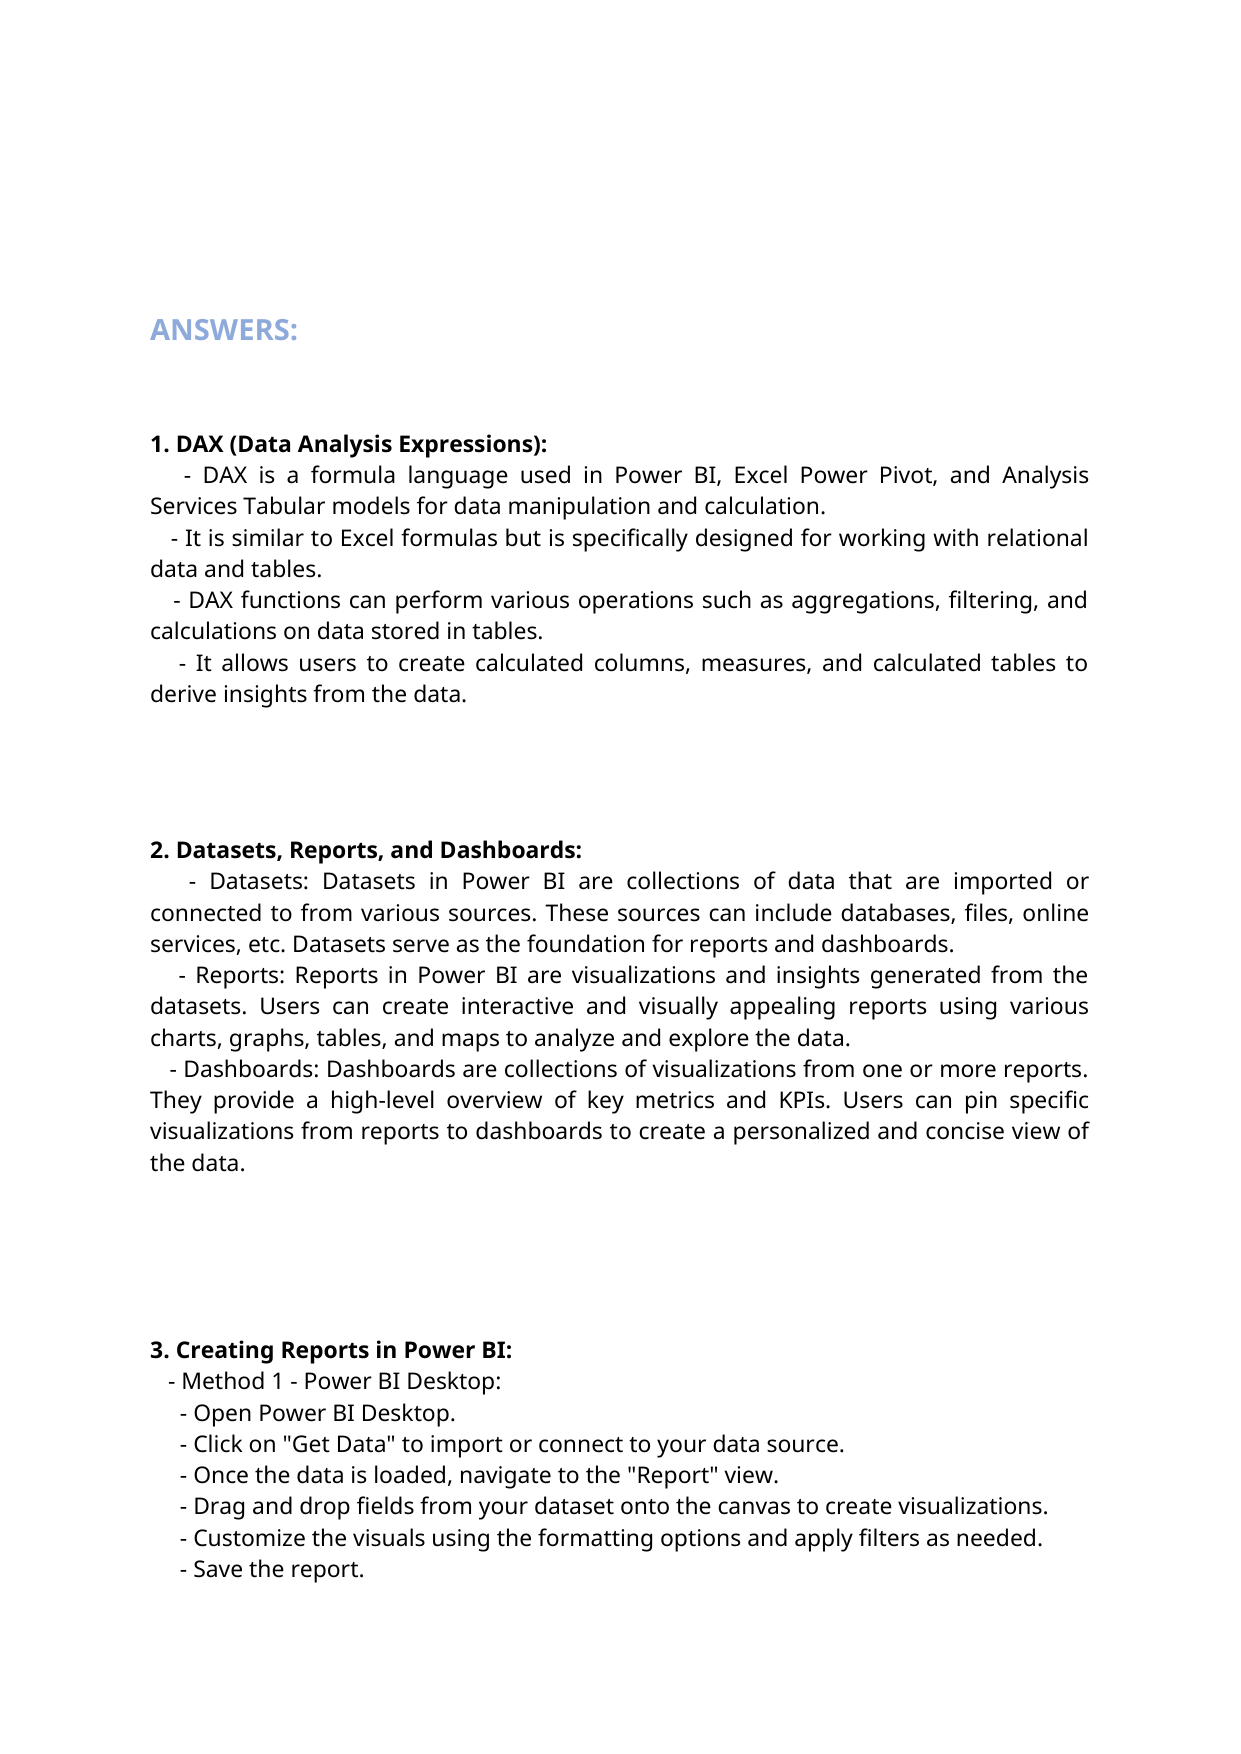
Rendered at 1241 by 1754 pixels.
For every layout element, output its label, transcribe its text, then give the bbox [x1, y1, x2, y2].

text - It allows users to create calculated columns, measures, and calculated tables to derive insights from the data. [150, 647, 1090, 709]
text 3. Creating Reports in Power BI: [150, 1334, 1090, 1365]
text - Save the report. [150, 1553, 1090, 1584]
text - Once the data is loaded, navigate to the "Report" view. [150, 1459, 1090, 1490]
text - Open Power BI Desktop. [150, 1397, 1090, 1428]
text - Click on "Get Data" to import or connect to your data source. [150, 1428, 1090, 1459]
text ANSWERS: [150, 309, 1090, 348]
text - Reports: Reports in Power BI are visualizations and insights generated from the datasets. Users can create interactive and visually appealing reports using various charts, graphs, tables, and maps to analyze and explore the data. [150, 959, 1090, 1053]
text - DAX functions can perform various operations such as aggregations, filtering, and calculations on data stored in tables. [150, 584, 1090, 647]
text 1. DAX (Data Analysis Expressions): [150, 428, 1090, 459]
text 2. Datasets, Reports, and Dashboards: [150, 834, 1090, 865]
text - Customize the visuals using the formatting options and apply filters as needed. [150, 1522, 1090, 1553]
text - Datasets: Datasets in Power BI are collections of data that are imported or connected to from various sources. These sources can include databases, files, online services, etc. Datasets serve as the foundation for reports and dashboards. [150, 865, 1090, 959]
text - It is similar to Excel formulas but is specifically designed for working with relational data and tables. [150, 522, 1090, 584]
text - Dashboards: Dashboards are collections of visualizations from one or more reports. They provide a high-level overview of key metrics and KPIs. Users can pin specific visualizations from reports to dashboards to create a personalized and concise view of the data. [150, 1053, 1090, 1178]
text - Method 1 - Power BI Desktop: [150, 1365, 1090, 1397]
text - Drag and drop fields from your dataset onto the canvas to create visualizations. [150, 1490, 1090, 1522]
text - DAX is a formula language used in Power BI, Excel Power Pivot, and Analysis Services Tabular models for data manipulation and calculation. [150, 459, 1090, 522]
